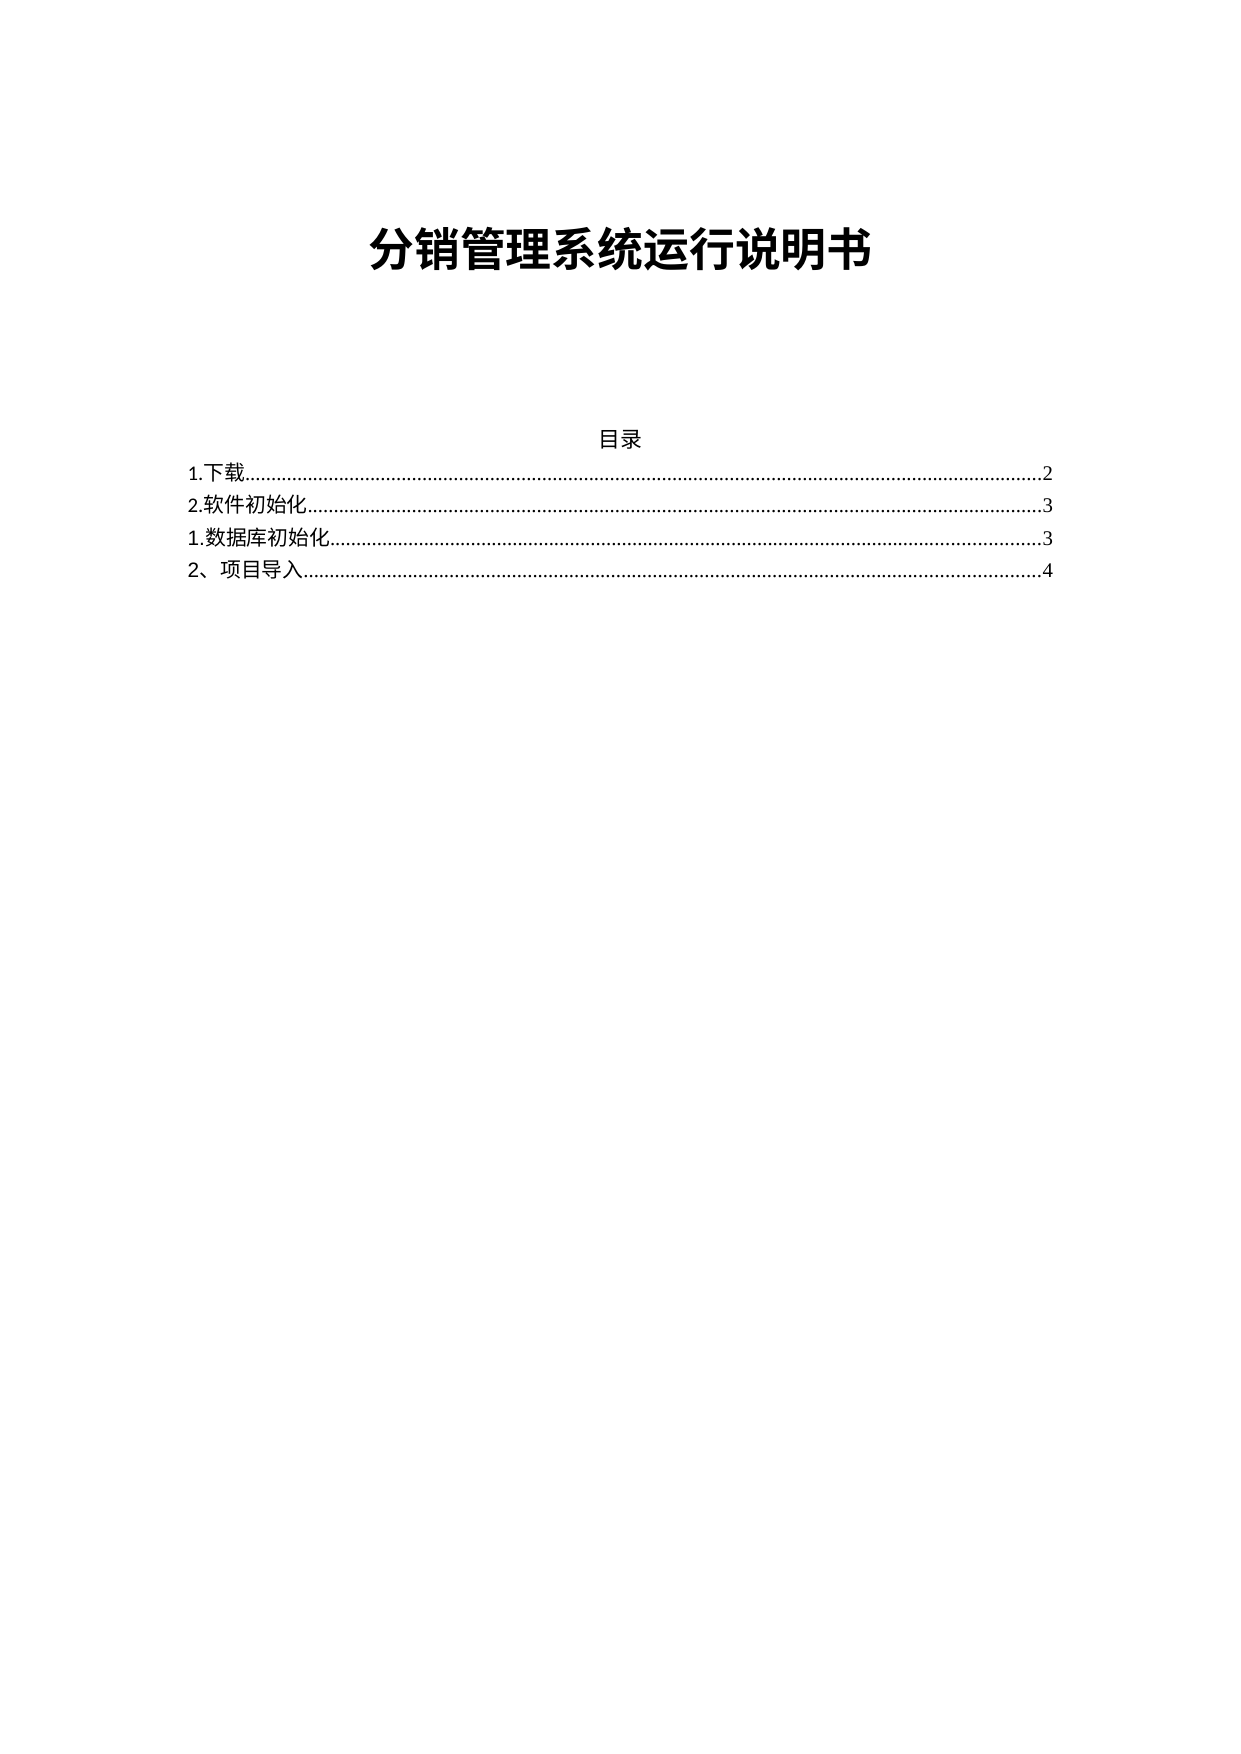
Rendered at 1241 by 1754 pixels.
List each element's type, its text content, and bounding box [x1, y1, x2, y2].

subtitle 分销管理系统运行说明书 [187, 197, 1053, 295]
